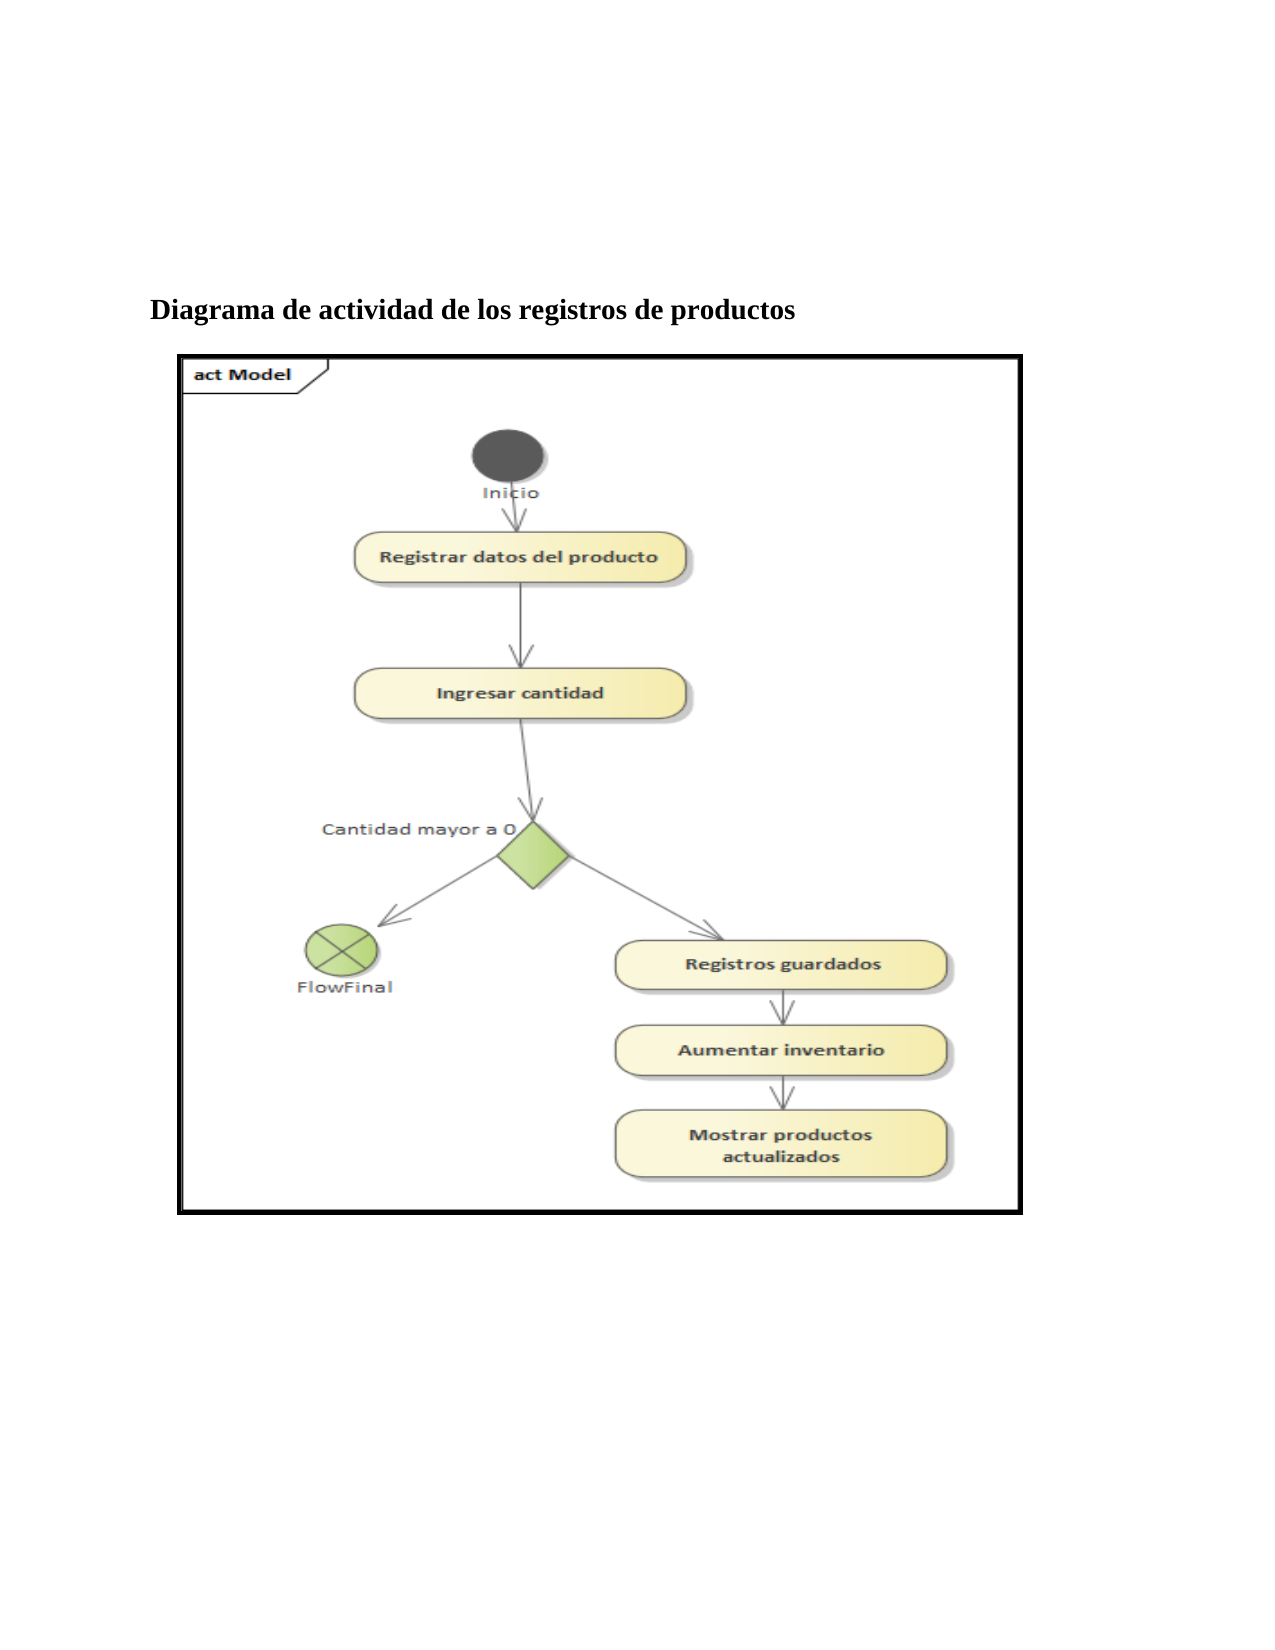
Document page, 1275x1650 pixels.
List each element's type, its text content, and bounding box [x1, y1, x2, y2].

subtitle Diagrama de actividad de los registros de productos [150, 292, 1125, 326]
picture [181, 358, 1019, 1211]
